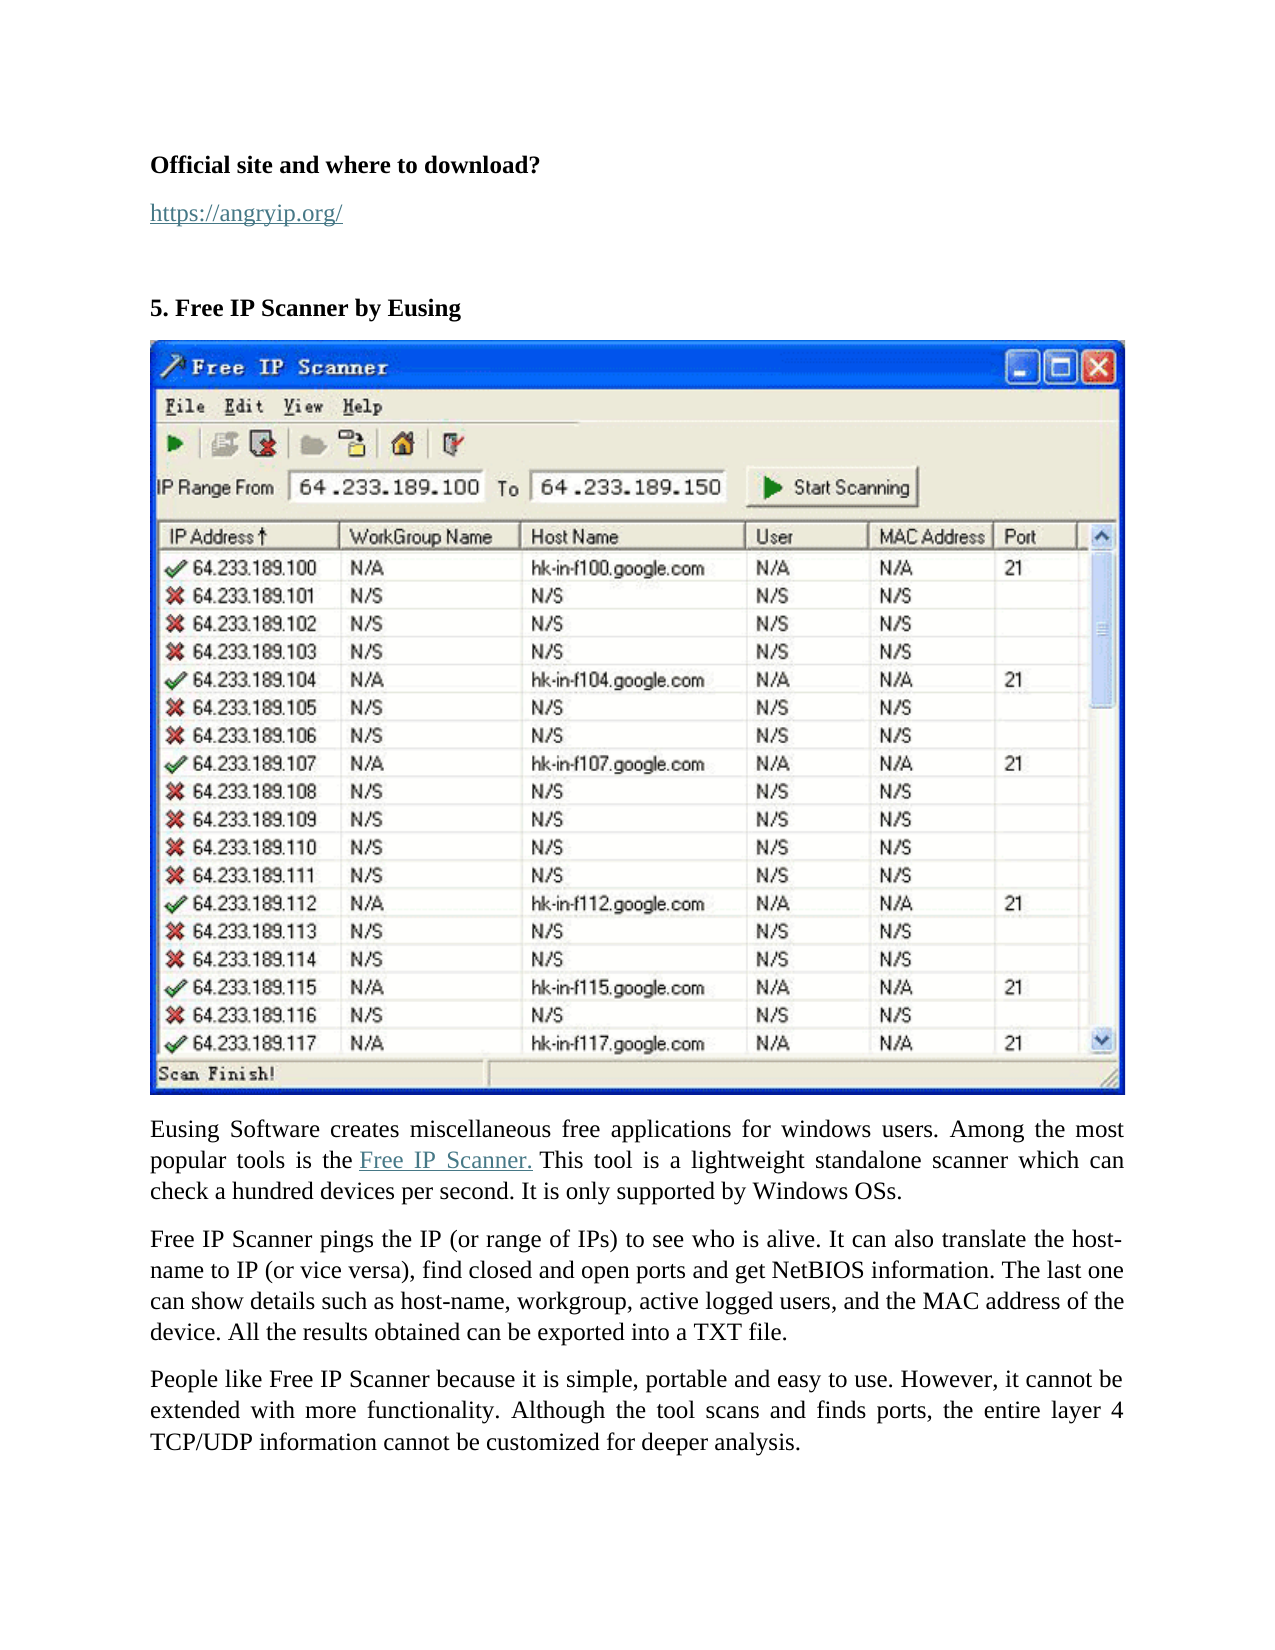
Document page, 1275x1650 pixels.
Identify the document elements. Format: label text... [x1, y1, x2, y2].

text https://angryip.org/ [150, 198, 1125, 226]
text Eusing Software creates miscellaneous free applications for windows users. Among the most popular tools is the Free IP Scanner. This tool is a lightweight standalone scanner which can check a hundred devices per second. It is only supported by Windows OSs. [150, 1114, 1125, 1205]
text People like Free IP Scanner because it is simple, portable and easy to use. However, it cannot be extended with more functionality. Although the tool scans and finds ports, the entire layer 4 TCP/UDP information cannot be customized for deeper analysis. [150, 1364, 1125, 1455]
text Official site and where to download? [150, 150, 1125, 179]
picture [150, 340, 1125, 1095]
text 5. Free IP Scanner by Eusing [150, 293, 1125, 322]
text Free IP Scanner pings the IP (or range of IPs) to see who is alive. It can also translate the host-name to IP (or vice versa), find closed and open ports and get NetBIOS information. The last one can show details such as host-name, workgroup, active logged users, and the MAC address of the device. All the results obtained can be exported into a TXT file. [150, 1224, 1125, 1346]
